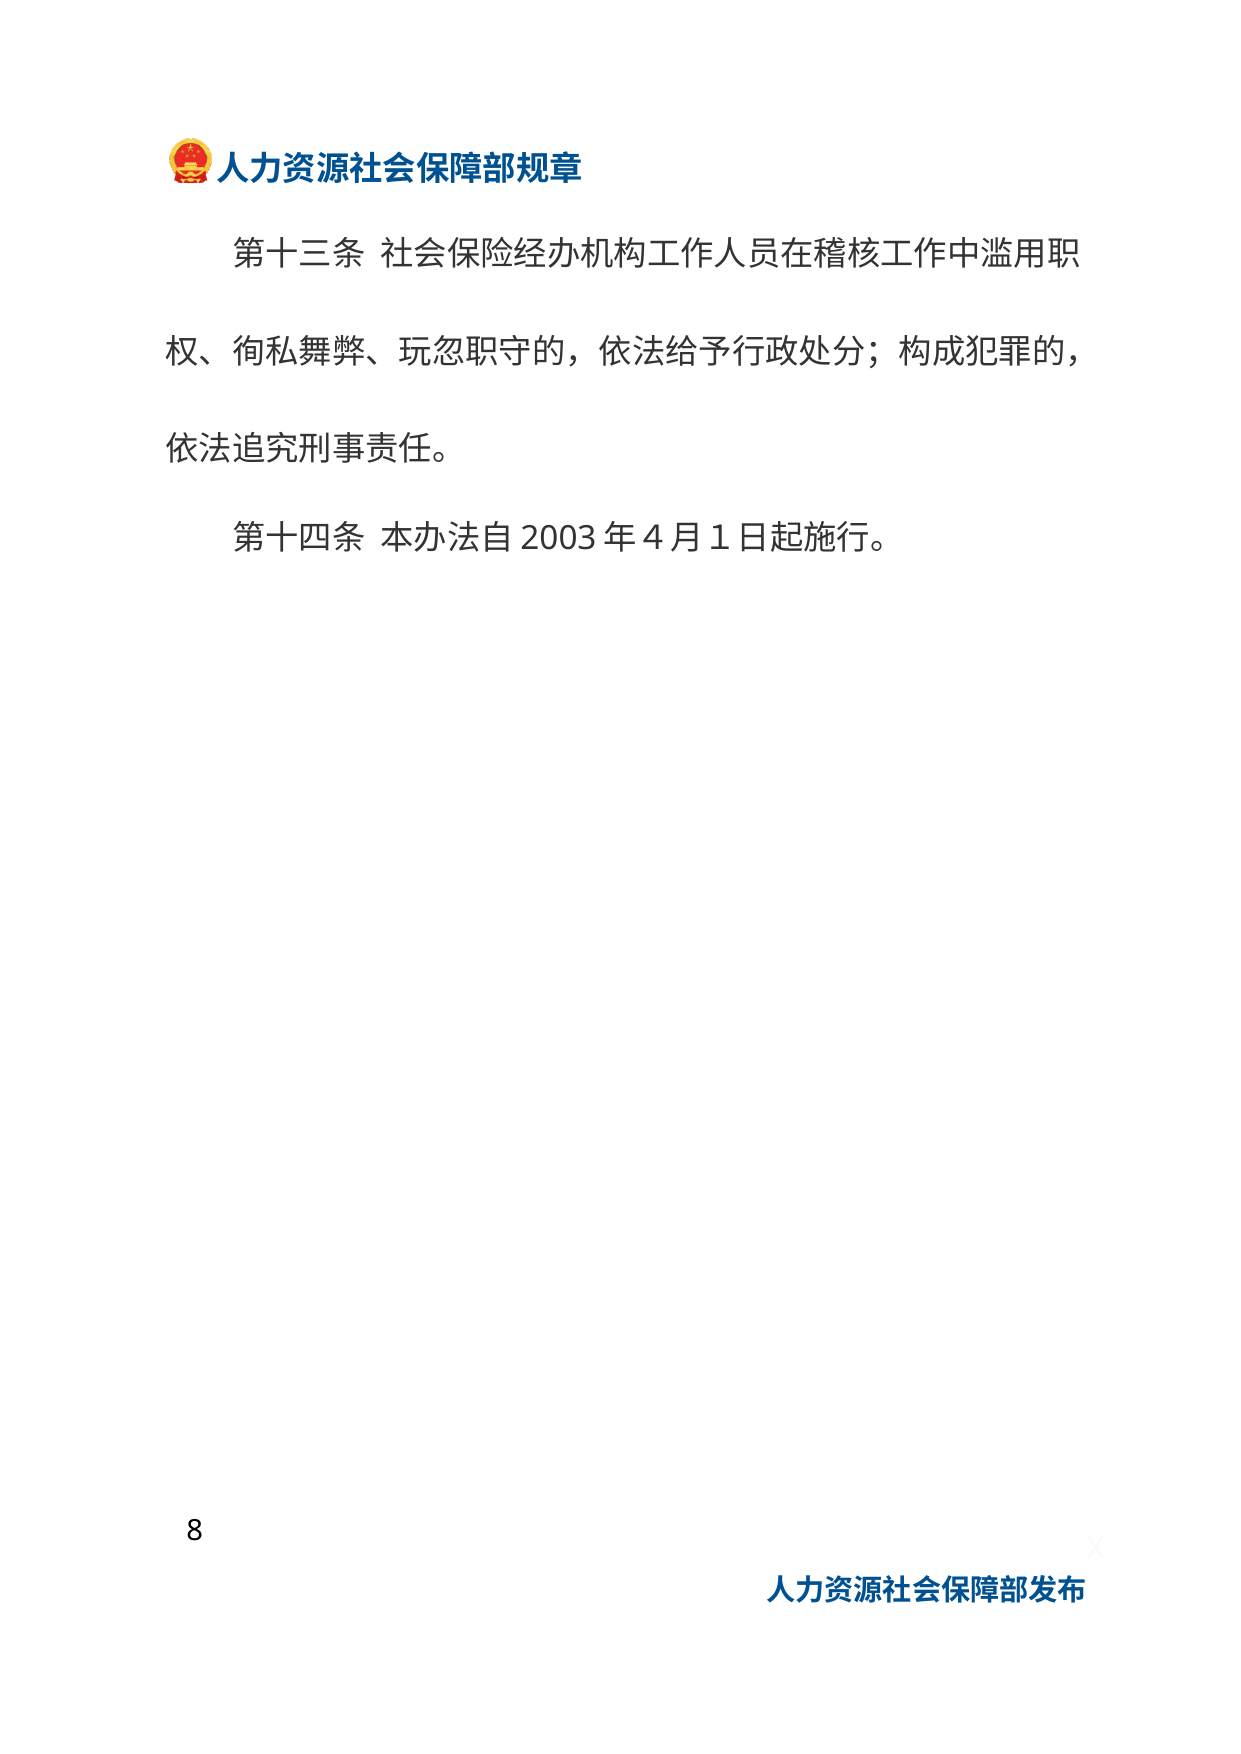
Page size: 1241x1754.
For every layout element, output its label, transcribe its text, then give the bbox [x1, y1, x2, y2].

text 第十三条 社会保险经办机构工作人员在稽核工作中滥用职权、徇私舞弊、玩忽职守的，依法给予行政处分；构成犯罪的，依法追究刑事责任。 [165, 219, 1087, 325]
text 第十三条 社会保险经办机构工作人员在稽核工作中滥用职权、徇私舞弊、玩忽职守的，依法给予行政处分；构成犯罪的，依法追究刑事责任。 [165, 373, 1087, 479]
text 第十四条 本办法自2003年４月１日起施行。 [165, 503, 1087, 568]
picture [165, 136, 216, 187]
